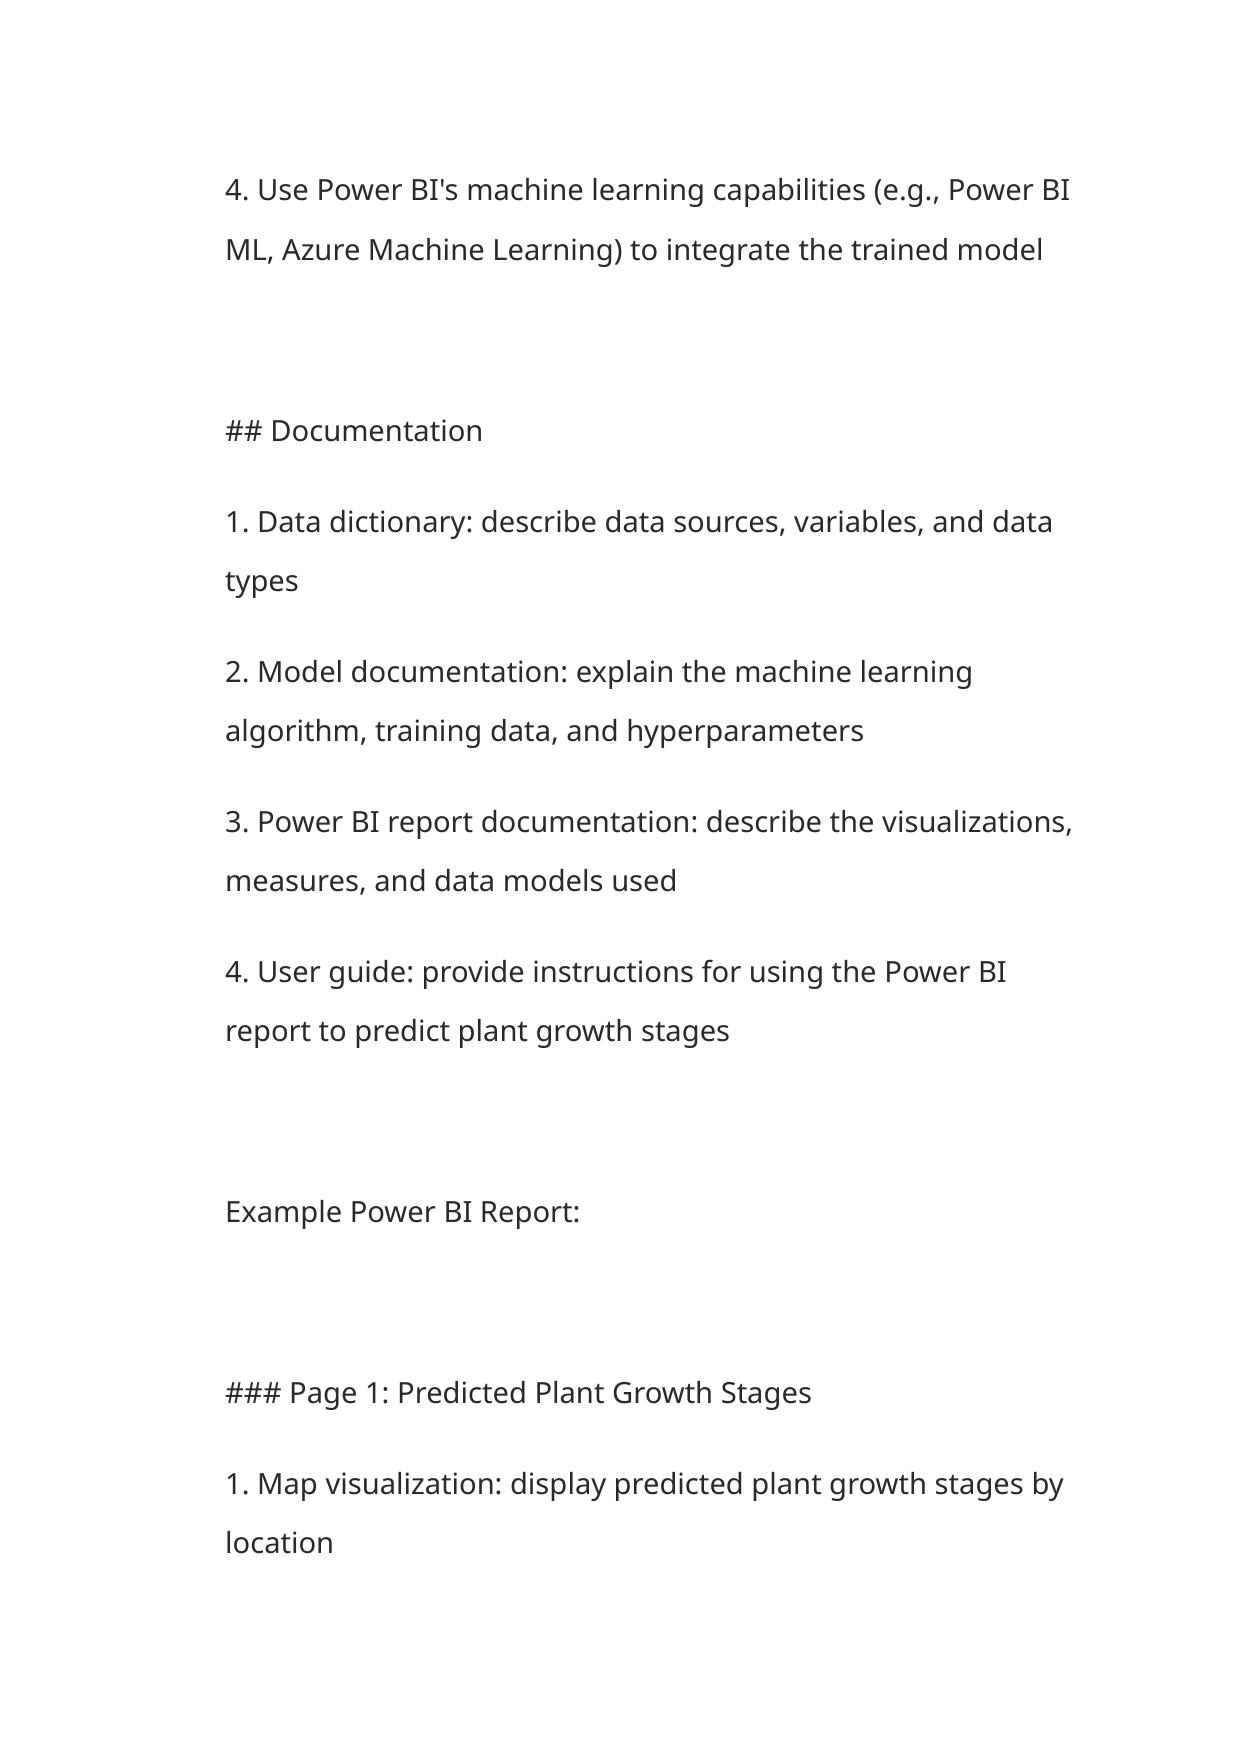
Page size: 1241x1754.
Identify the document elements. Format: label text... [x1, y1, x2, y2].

subtitle ### Page 1: Predicted Plant Growth Stages [225, 1353, 1090, 1412]
subtitle 4. User guide: provide instructions for using the Power BI report to predict plant growth stages [225, 931, 1090, 1050]
subtitle Example Power BI Report: [225, 1172, 1090, 1231]
subtitle 1. Map visualization: display predicted plant growth stages by location [225, 1444, 1090, 1562]
subtitle 2. Model documentation: explain the machine learning algorithm, training data, and hyperparameters [225, 631, 1090, 750]
subtitle ## Documentation [225, 391, 1090, 450]
subtitle 1. Data dictionary: describe data sources, variables, and data types [225, 481, 1090, 600]
subtitle 3. Power BI report documentation: describe the visualizations, measures, and data models used [225, 781, 1090, 900]
subtitle 4. Use Power BI's machine learning capabilities (e.g., Power BI ML, Azure Machine Learning) to integrate the trained model [225, 150, 1090, 269]
